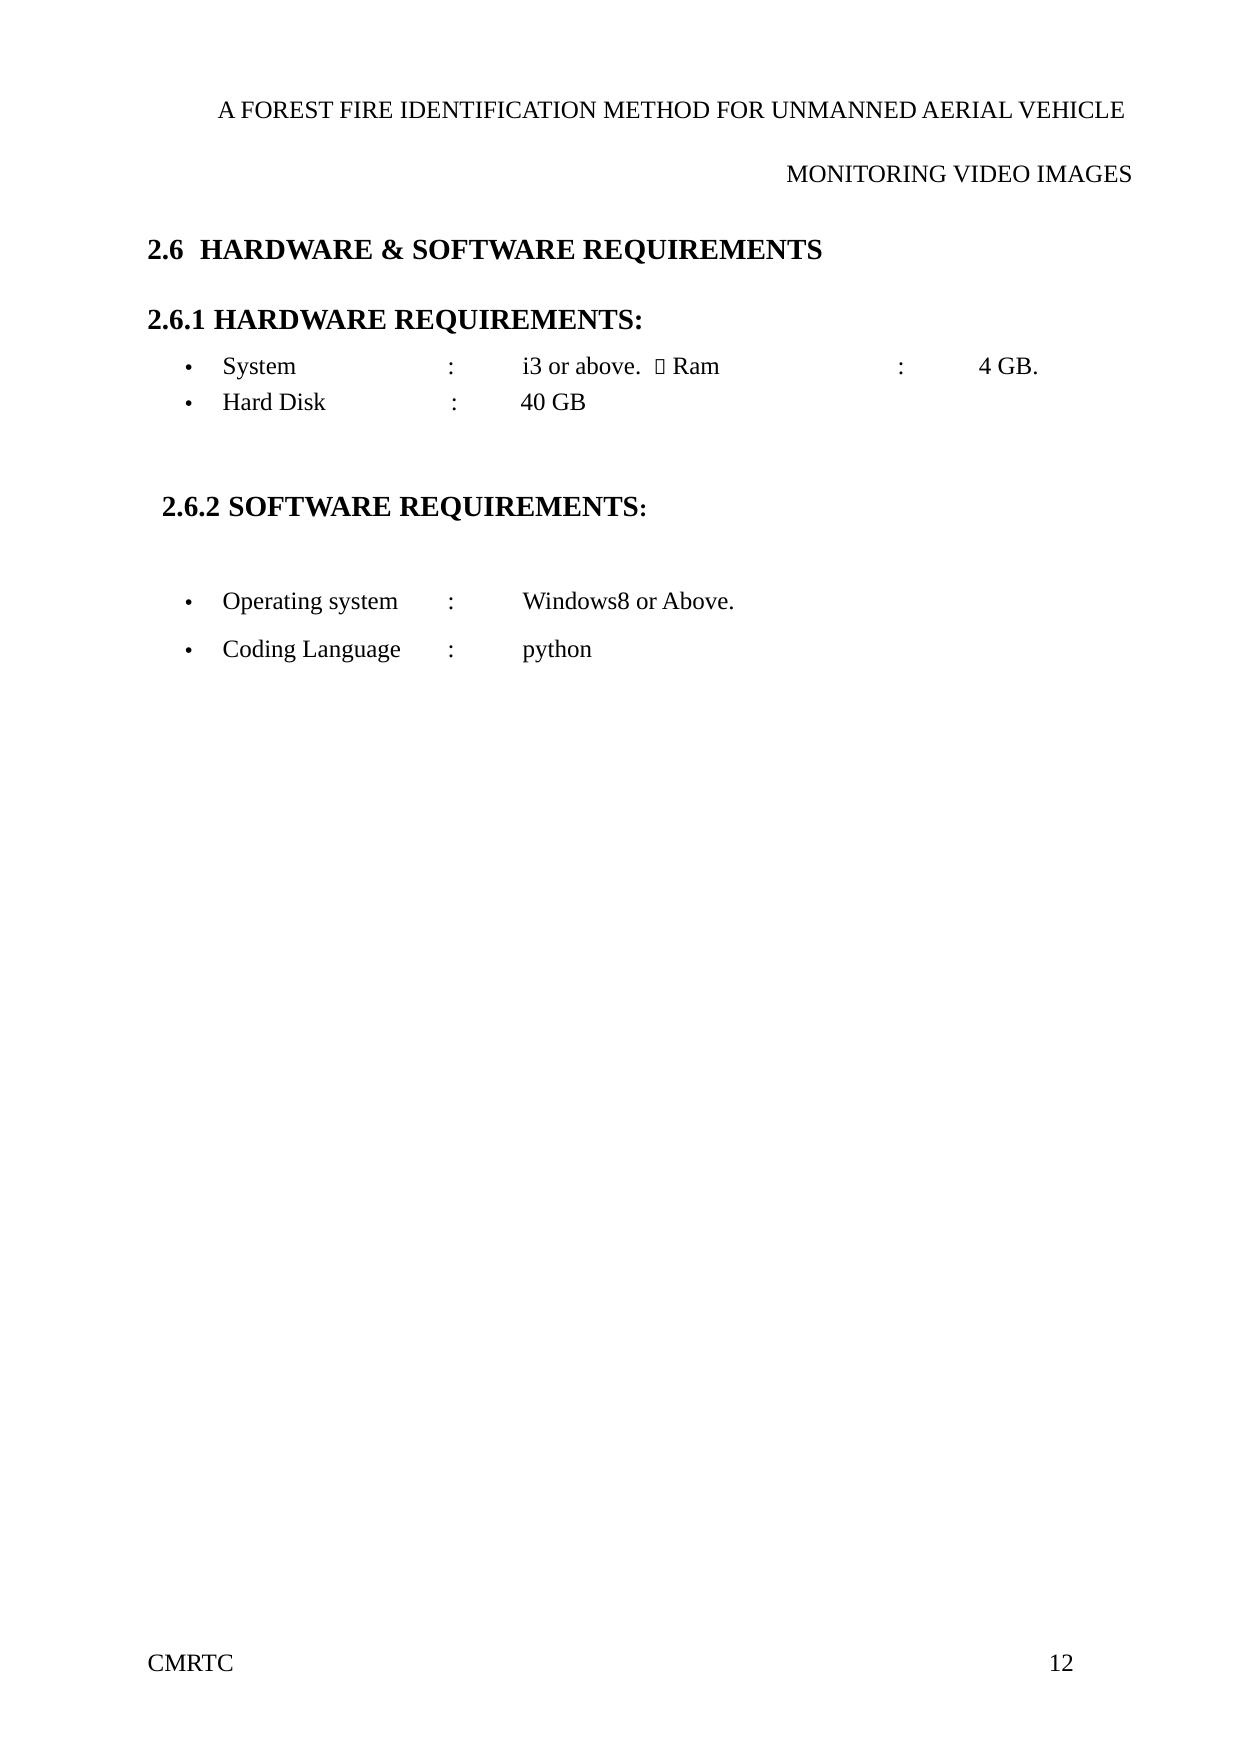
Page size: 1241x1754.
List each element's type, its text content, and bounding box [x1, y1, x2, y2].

list Hard Disk : 40 GB [185, 387, 1089, 416]
list Coding Language : python [185, 634, 1089, 662]
text 2.6.1 HARDWARE REQUIREMENTS: [147, 302, 1093, 336]
subtitle 2.6 HARDWARE & SOFTWARE REQUIREMENTS [147, 232, 1093, 265]
text 2.6.2 SOFTWARE REQUIREMENTS: [147, 489, 1093, 523]
list Operating system : Windows8 or Above. [185, 586, 1089, 614]
list System : i3 or above.  Ram : 4 GB. [185, 351, 1089, 380]
